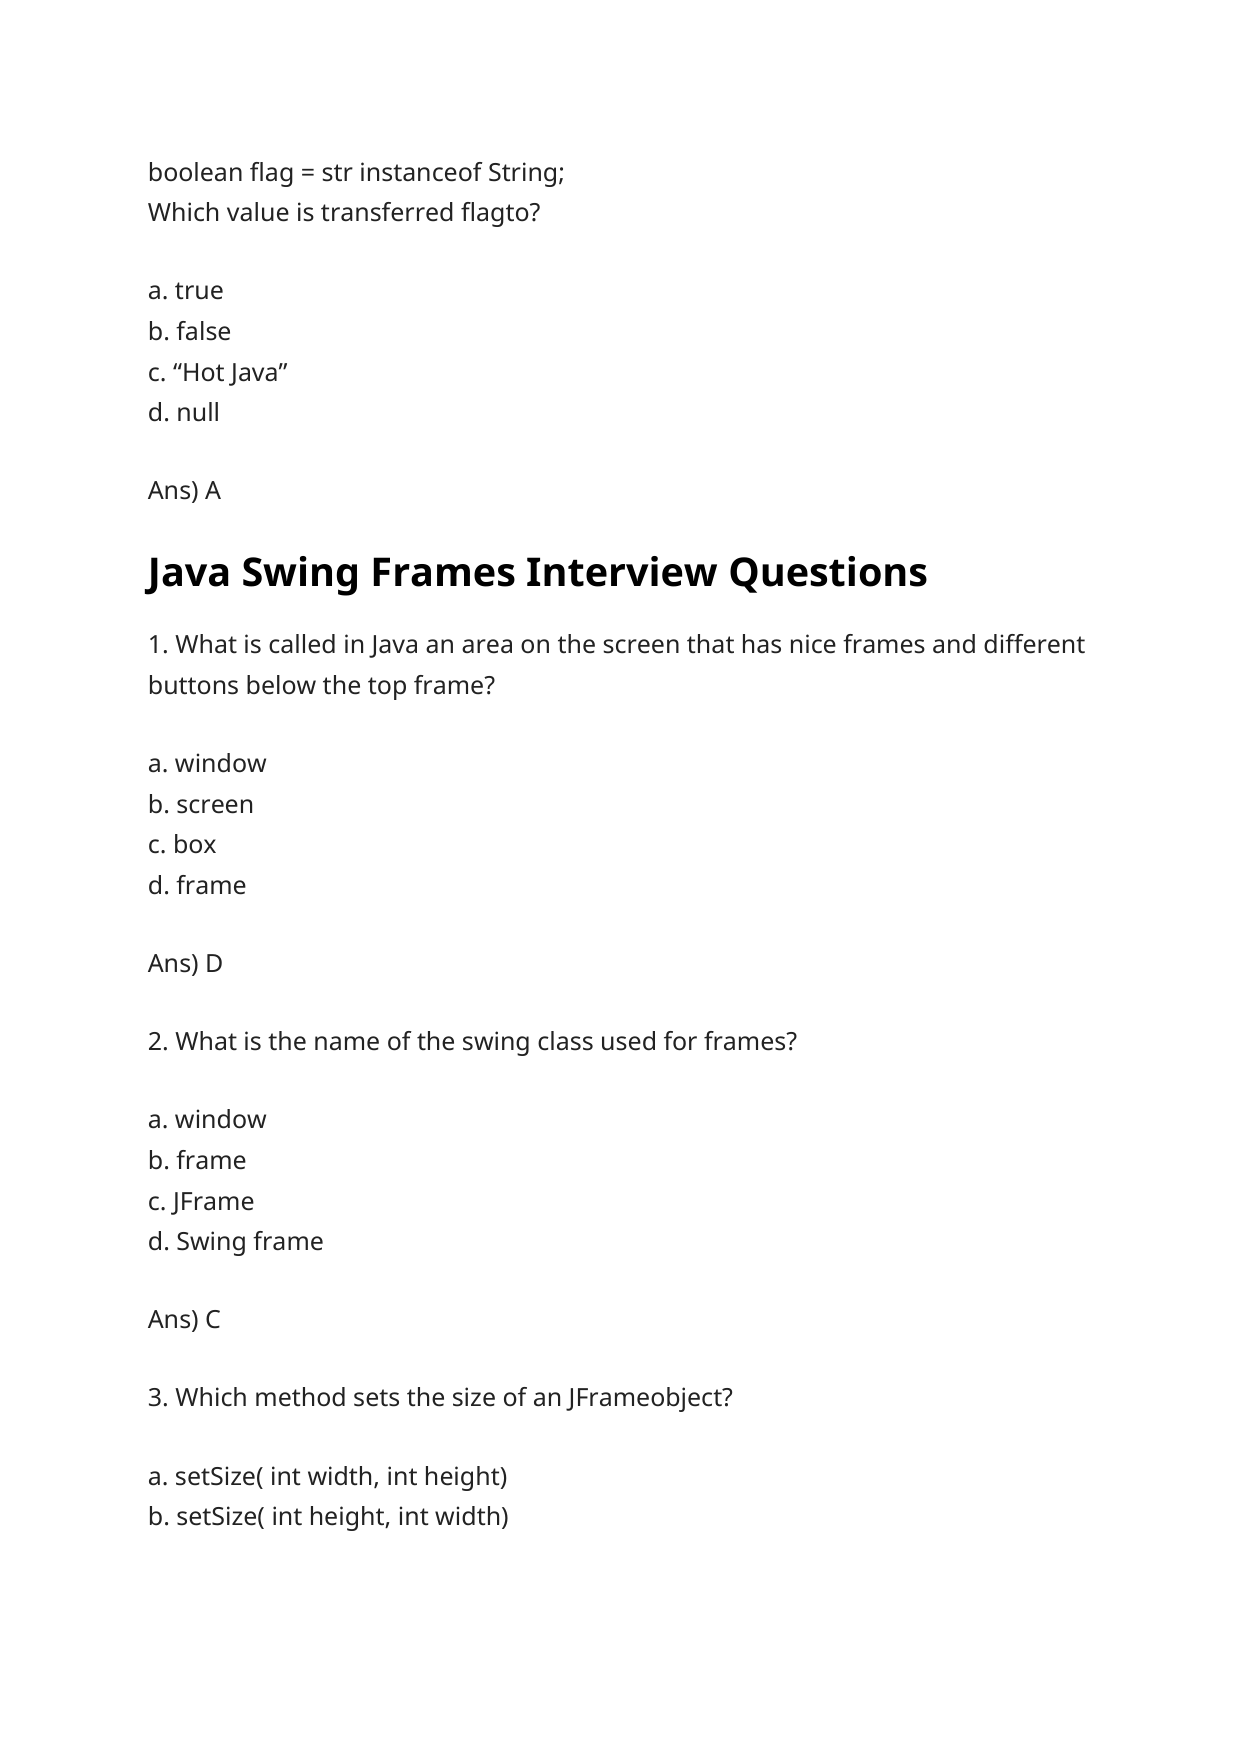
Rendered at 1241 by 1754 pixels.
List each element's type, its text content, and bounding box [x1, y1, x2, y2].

text a. true b. false c. “Hot Java” d. null [148, 266, 1093, 429]
text a. window b. screen c. box d. frame [148, 739, 1093, 902]
text 1. What is called in Java an area on the screen that has nice frames and different buttons below the top frame? [148, 620, 1093, 702]
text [148, 1452, 1093, 1533]
text 3. Which method sets the size of an JFrameobject? [148, 1373, 1093, 1414]
text Ans) C [148, 1295, 1093, 1336]
text a. window b. frame c. JFrame d. Swing frame [148, 1095, 1093, 1258]
text boolean flag = str instanceof String; Which value is transferred flagto? [148, 148, 1093, 229]
text Ans) A [148, 466, 1093, 507]
text Java Swing Frames Interview Questions [148, 544, 1093, 598]
text 2. What is the name of the swing class used for frames? [148, 1017, 1093, 1058]
text Ans) D [148, 939, 1093, 980]
